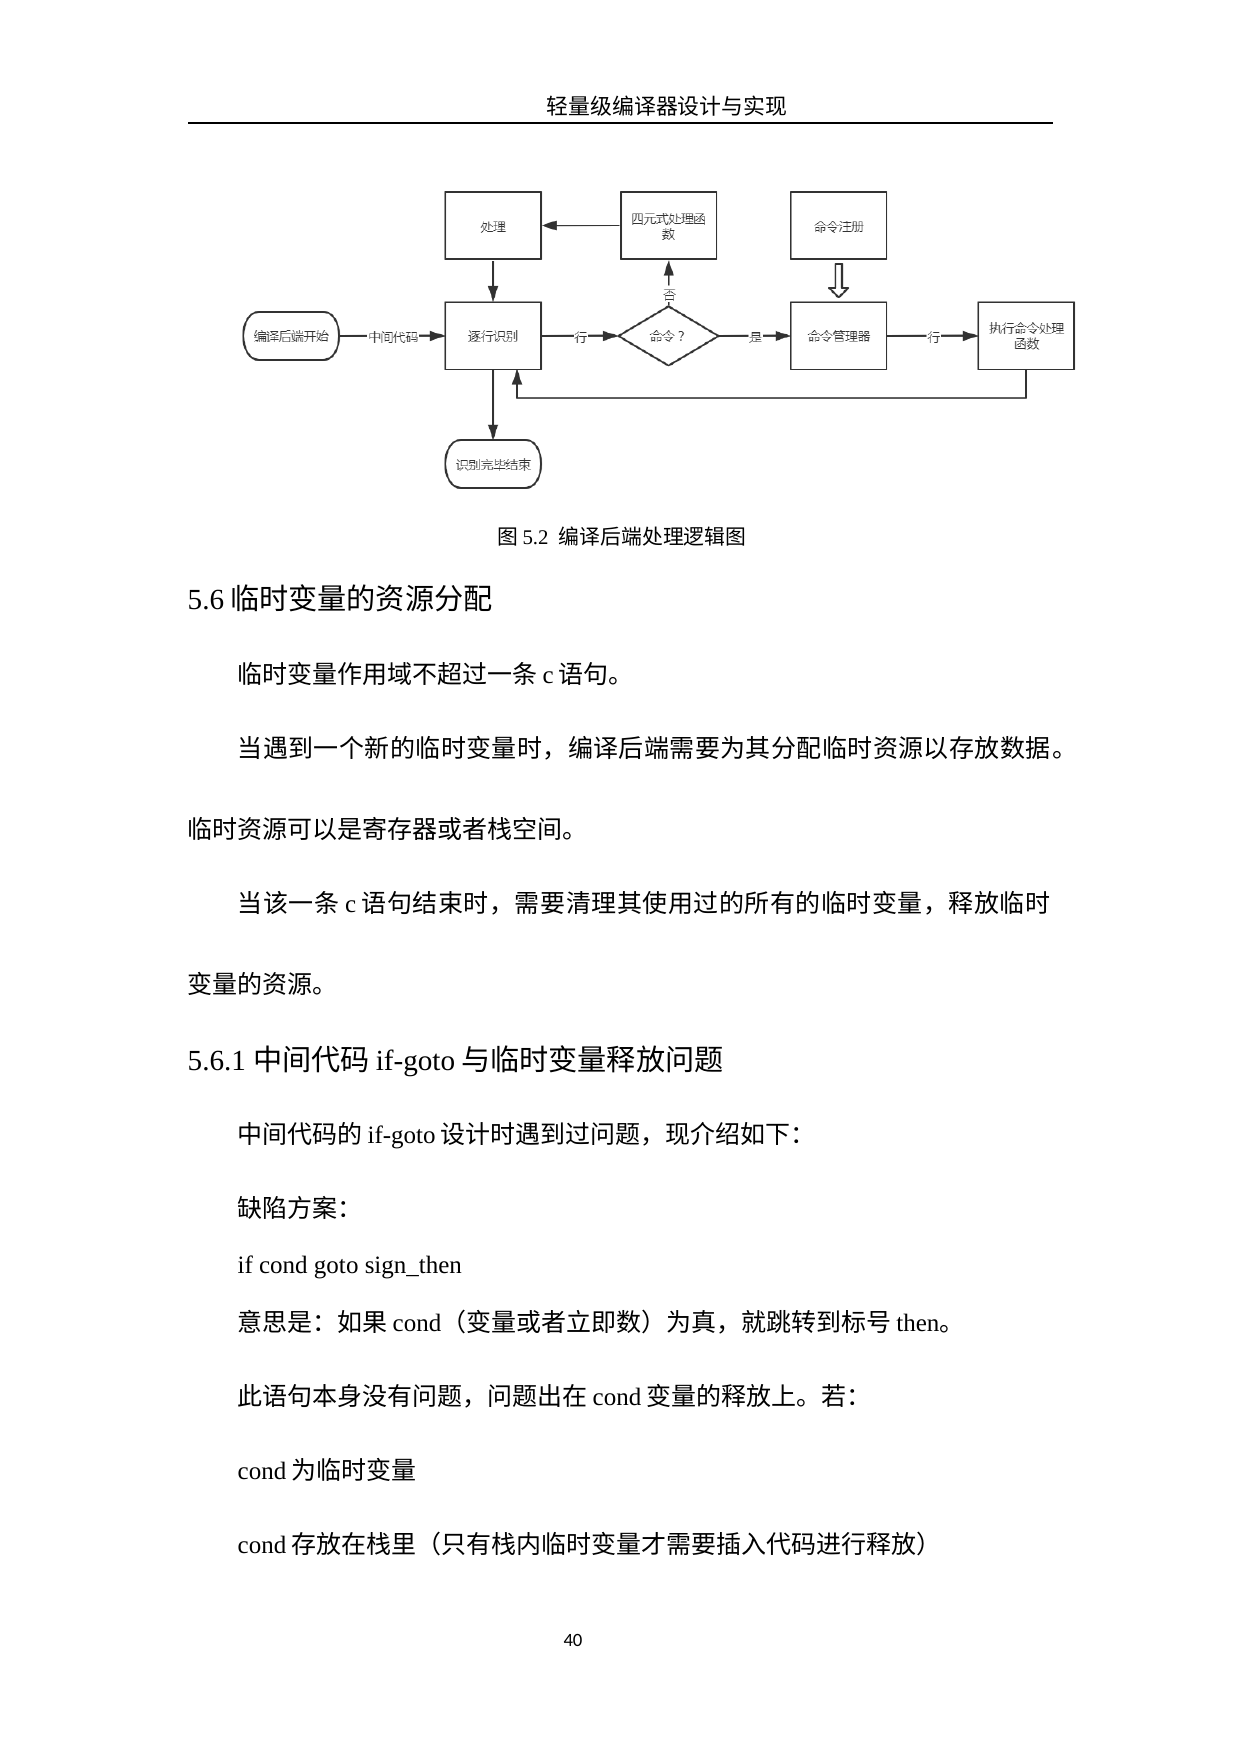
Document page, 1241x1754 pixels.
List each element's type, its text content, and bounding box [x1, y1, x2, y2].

text 当遇到一个新的临时变量时，编译后端需要为其分配临时资源以存放数据。临时资源可以是寄存器或者栈空间。 [187, 714, 1053, 860]
text cond为临时变量 [187, 1436, 1053, 1501]
text 缺陷方案： [187, 1174, 1053, 1239]
text 此语句本身没有问题，问题出在cond变量的释放上。若： [187, 1362, 1053, 1427]
text cond存放在栈里（只有栈内临时变量才需要插入代码进行释放） [187, 1510, 1053, 1575]
text 临时变量作用域不超过一条c语句。 [187, 640, 1053, 705]
subtitle 5.6临时变量的资源分配 [187, 564, 960, 629]
text 意思是：如果cond（变量或者立即数）为真，就跳转到标号then。 [187, 1288, 1053, 1353]
text 图5.2 编译后端处理逻辑图 [187, 519, 1053, 552]
text if cond goto sign_then [187, 1248, 1053, 1281]
picture [231, 162, 1096, 514]
subtitle 5.6.1 中间代码if-goto与临时变量释放问题 [187, 1025, 1053, 1090]
text 中间代码的if-goto设计时遇到过问题，现介绍如下： [187, 1100, 1053, 1165]
text 当该一条c语句结束时，需要清理其使用过的所有的临时变量，释放临时变量的资源。 [187, 869, 1053, 1016]
